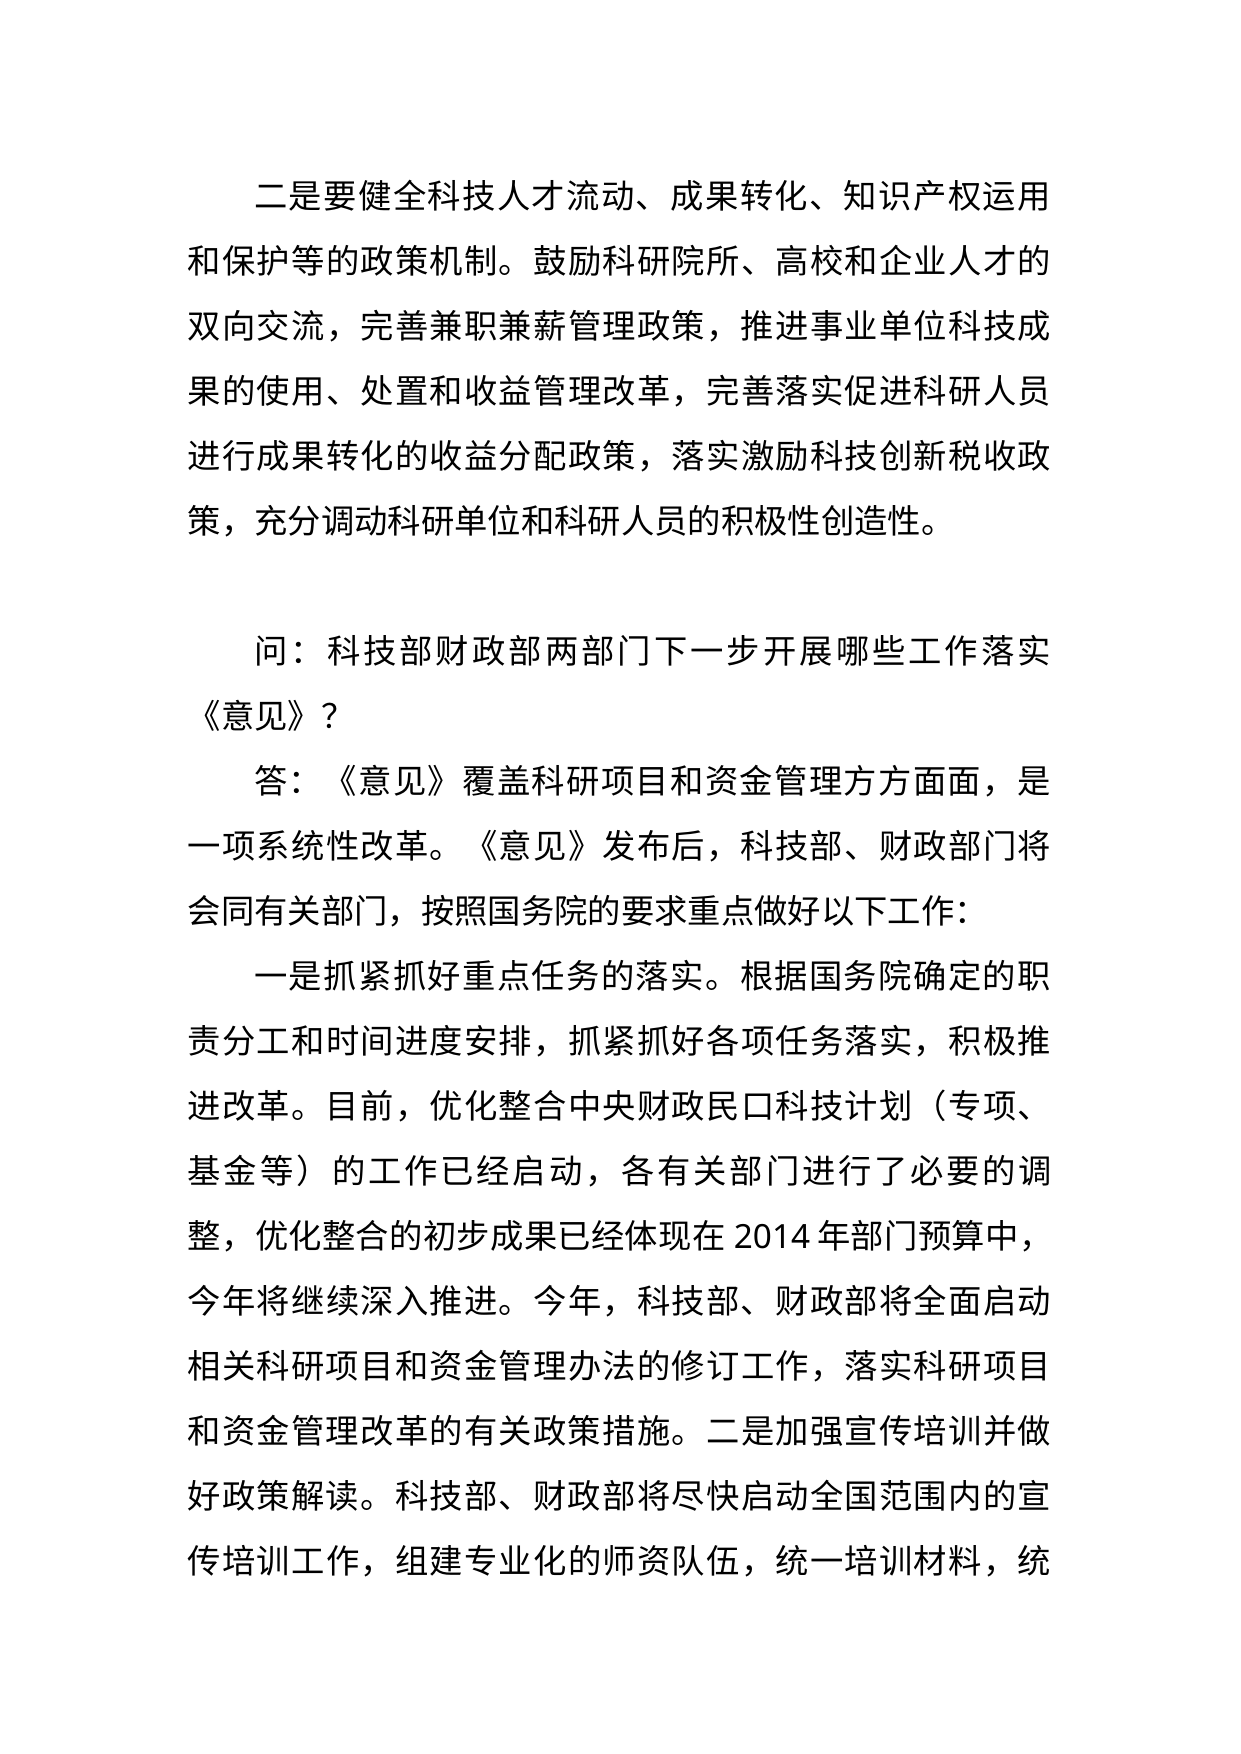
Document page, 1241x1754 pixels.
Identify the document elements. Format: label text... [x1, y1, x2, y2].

text 二是要健全科技人才流动、成果转化、知识产权运用和保护等的政策机制。鼓励科研院所、高校和企业人才的双向交流，完善兼职兼薪管理政策，推进事业单位科技成果的使用、处置和收益管理改革，完善落实促进科研人员进行成果转化的收益分配政策，落实激励科技创新税收政策，充分调动科研单位和科研人员的积极性创造性。 [187, 162, 1053, 552]
text 问：科技部财政部两部门下一步开展哪些工作落实《意见》？ [187, 617, 1053, 747]
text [187, 942, 1053, 1592]
text 答：《意见》覆盖科研项目和资金管理方方面面，是一项系统性改革。《意见》发布后，科技部、财政部门将会同有关部门，按照国务院的要求重点做好以下工作： [187, 747, 1053, 942]
